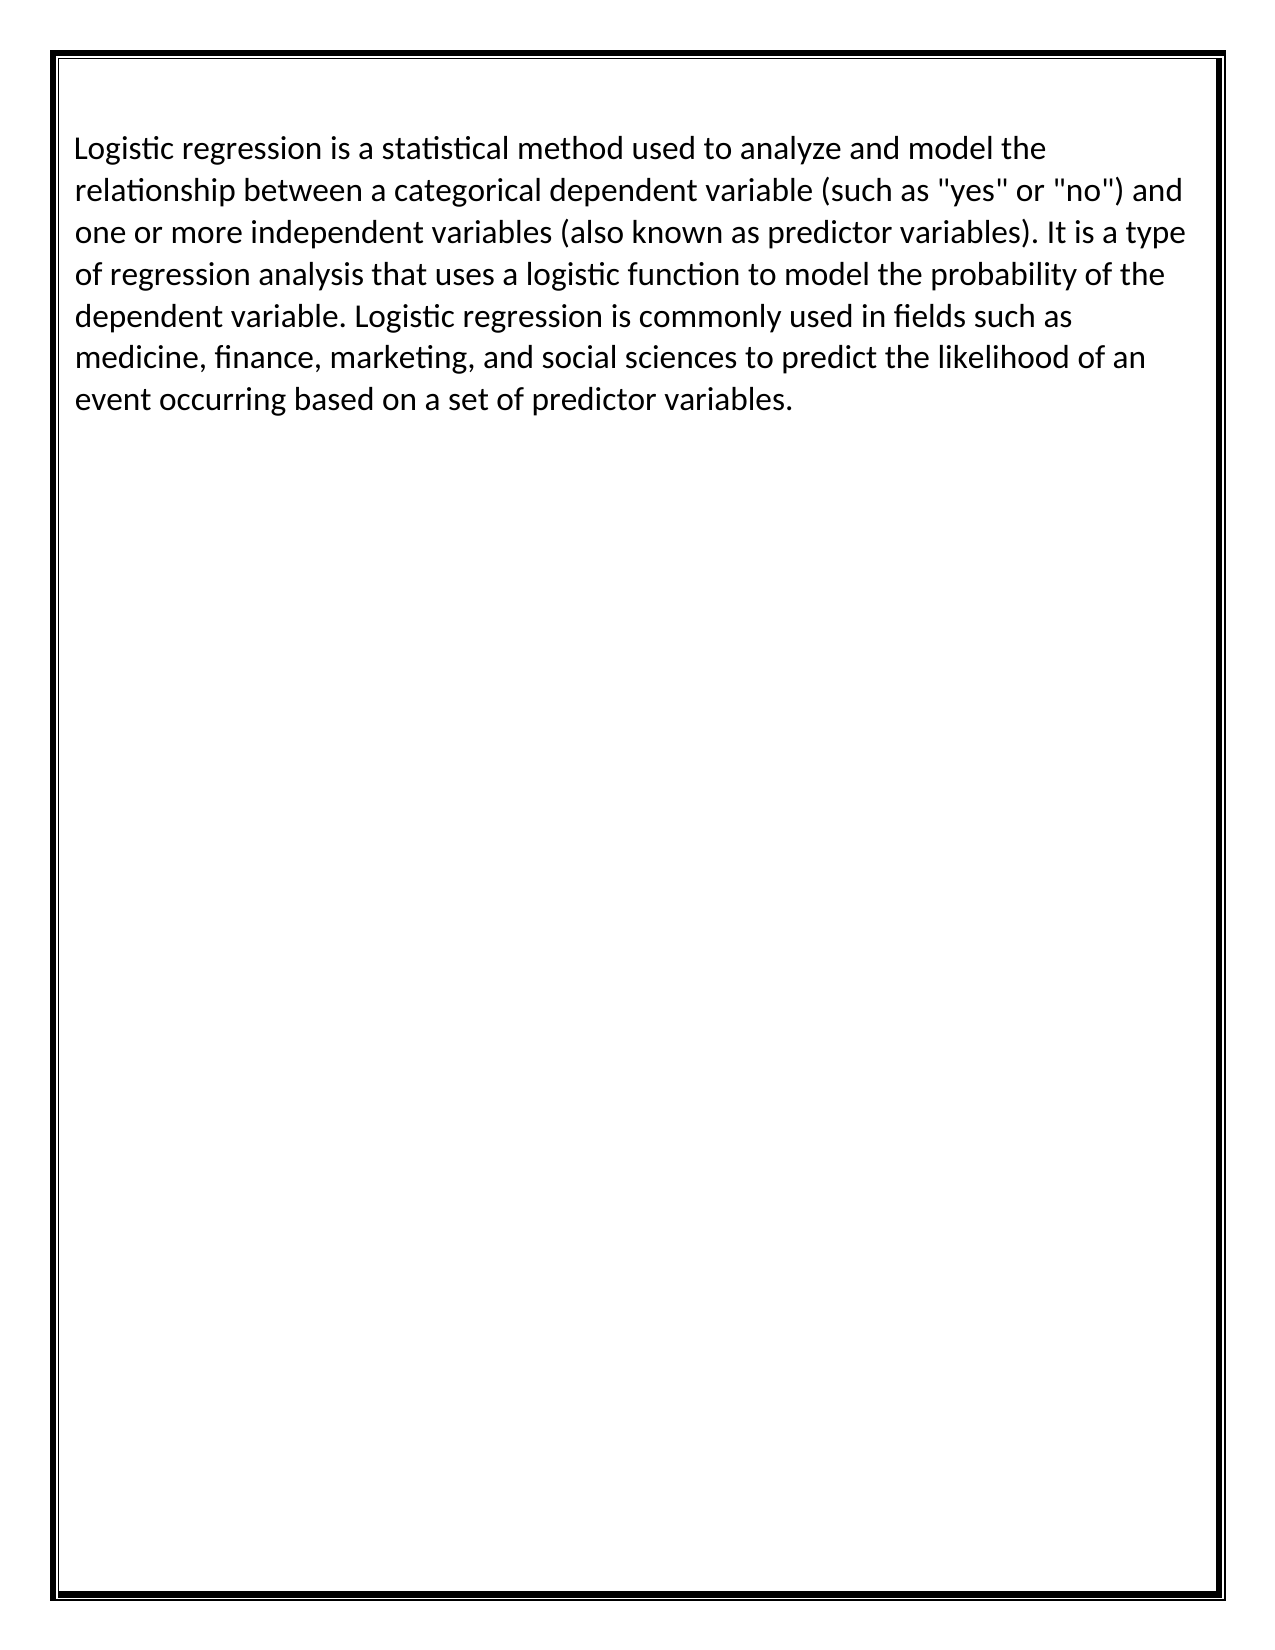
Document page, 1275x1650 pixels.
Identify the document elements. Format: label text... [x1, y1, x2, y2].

text Logistic regression is a statistical method used to analyze and model the relationship between a categorical dependent variable (such as "yes" or "no") and one or more independent variables (also known as predictor variables). It is a type of regression analysis that uses a logistic function to model the probability of the dependent variable. Logistic regression is commonly used in fields such as medicine, finance, marketing, and social sciences to predict the likelihood of an event occurring based on a set of predictor variables. [73, 127, 1206, 419]
